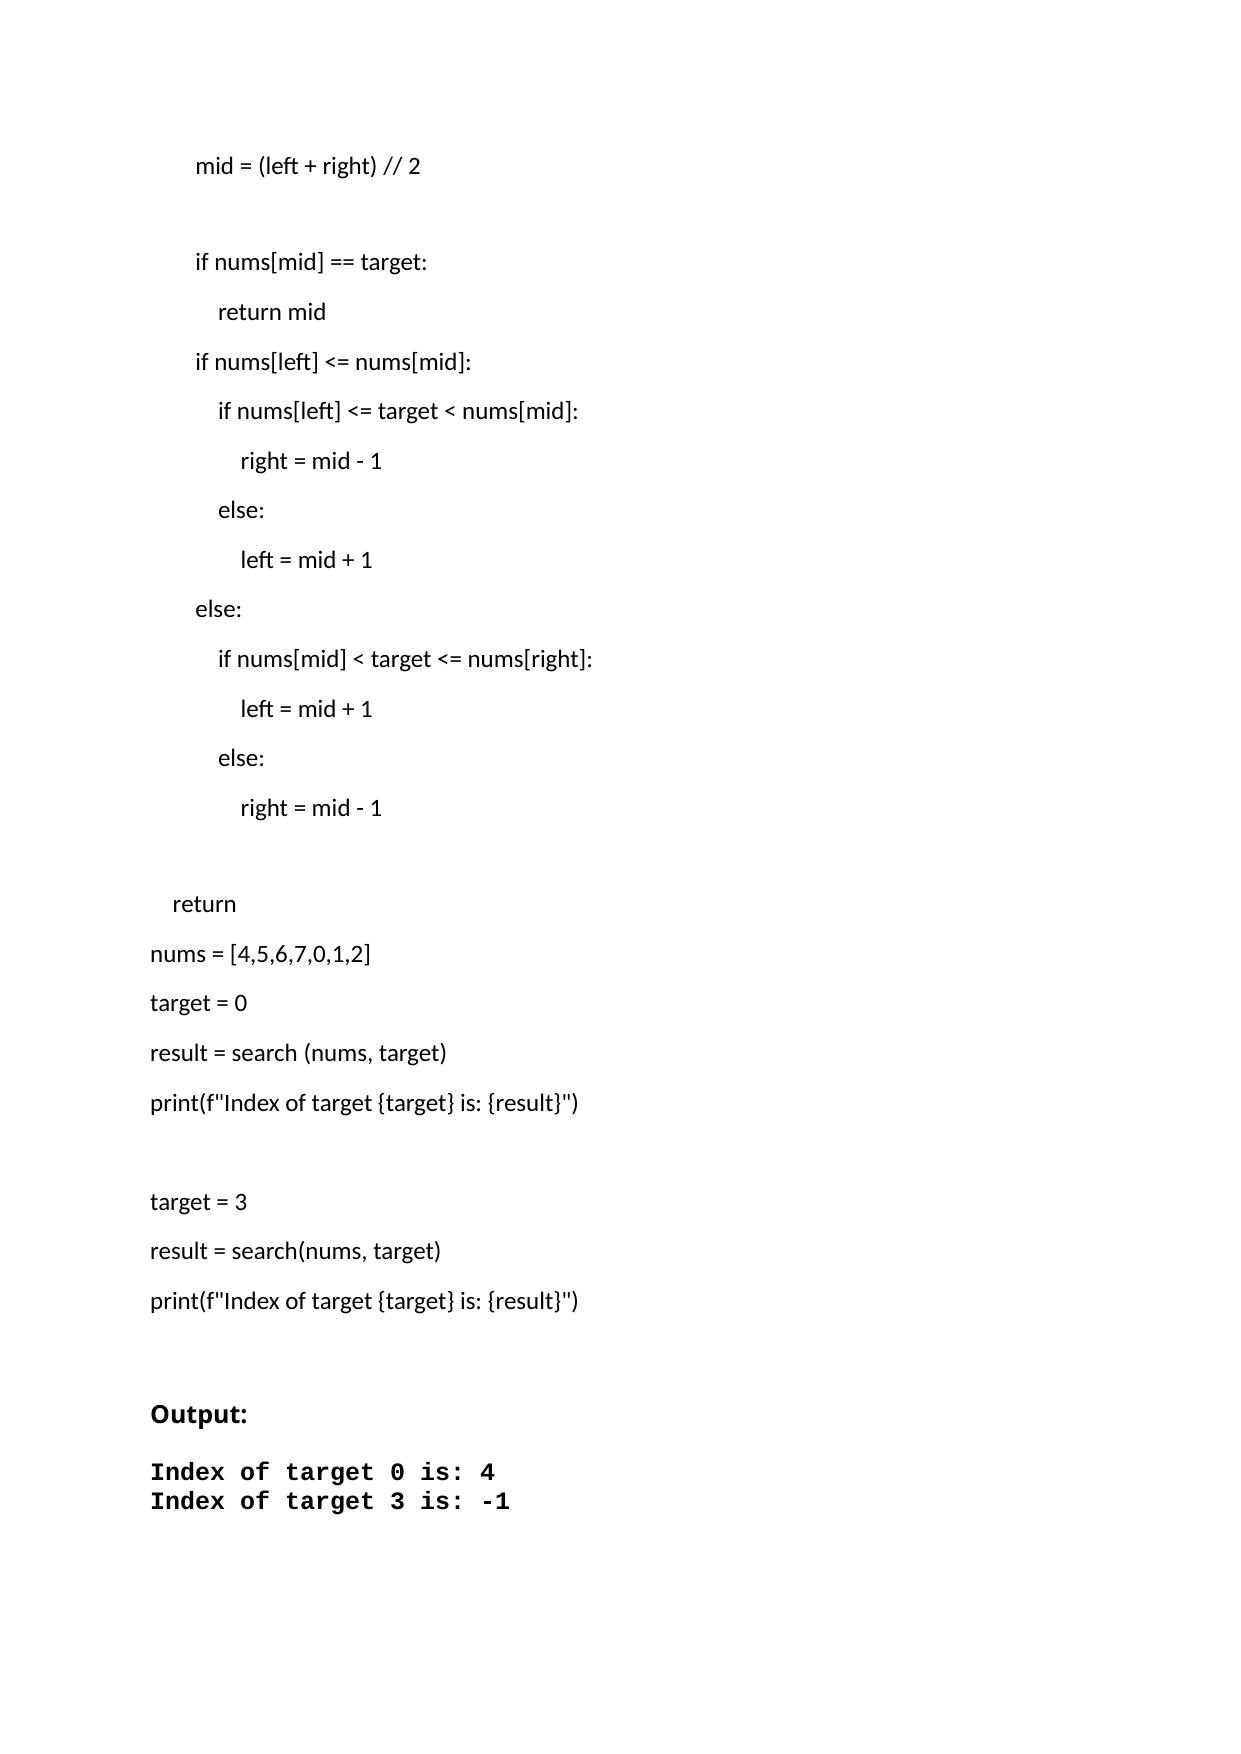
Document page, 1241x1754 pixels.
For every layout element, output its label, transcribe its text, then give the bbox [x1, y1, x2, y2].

text Index of target 0 is: 4 [150, 1460, 1090, 1488]
text Output: [150, 1397, 1090, 1431]
text if nums[mid] == target: [150, 246, 1090, 277]
text return [150, 888, 1090, 919]
text else: [150, 742, 1090, 773]
text right = mid - 1 [150, 792, 1090, 822]
text left = mid + 1 [150, 544, 1090, 574]
text result = search (nums, target) [150, 1037, 1090, 1068]
text Index of target 3 is: -1 [150, 1488, 1090, 1517]
text nums = [4,5,6,7,0,1,2] [150, 938, 1090, 968]
text if nums[left] <= nums[mid]: [150, 346, 1090, 376]
text target = 0 [150, 987, 1090, 1018]
text target = 3 [150, 1186, 1090, 1216]
text right = mid - 1 [150, 445, 1090, 475]
text if nums[mid] < target <= nums[right]: [150, 643, 1090, 674]
text left = mid + 1 [150, 693, 1090, 723]
text else: [150, 494, 1090, 525]
text result = search(nums, target) [150, 1235, 1090, 1266]
text print(f"Index of target {target} is: {result}") [150, 1087, 1090, 1117]
text else: [150, 593, 1090, 624]
text print(f"Index of target {target} is: {result}") [150, 1285, 1090, 1316]
text if nums[left] <= target < nums[mid]: [150, 395, 1090, 426]
text mid = (left + right) // 2 [150, 150, 1090, 181]
text return mid [150, 296, 1090, 327]
